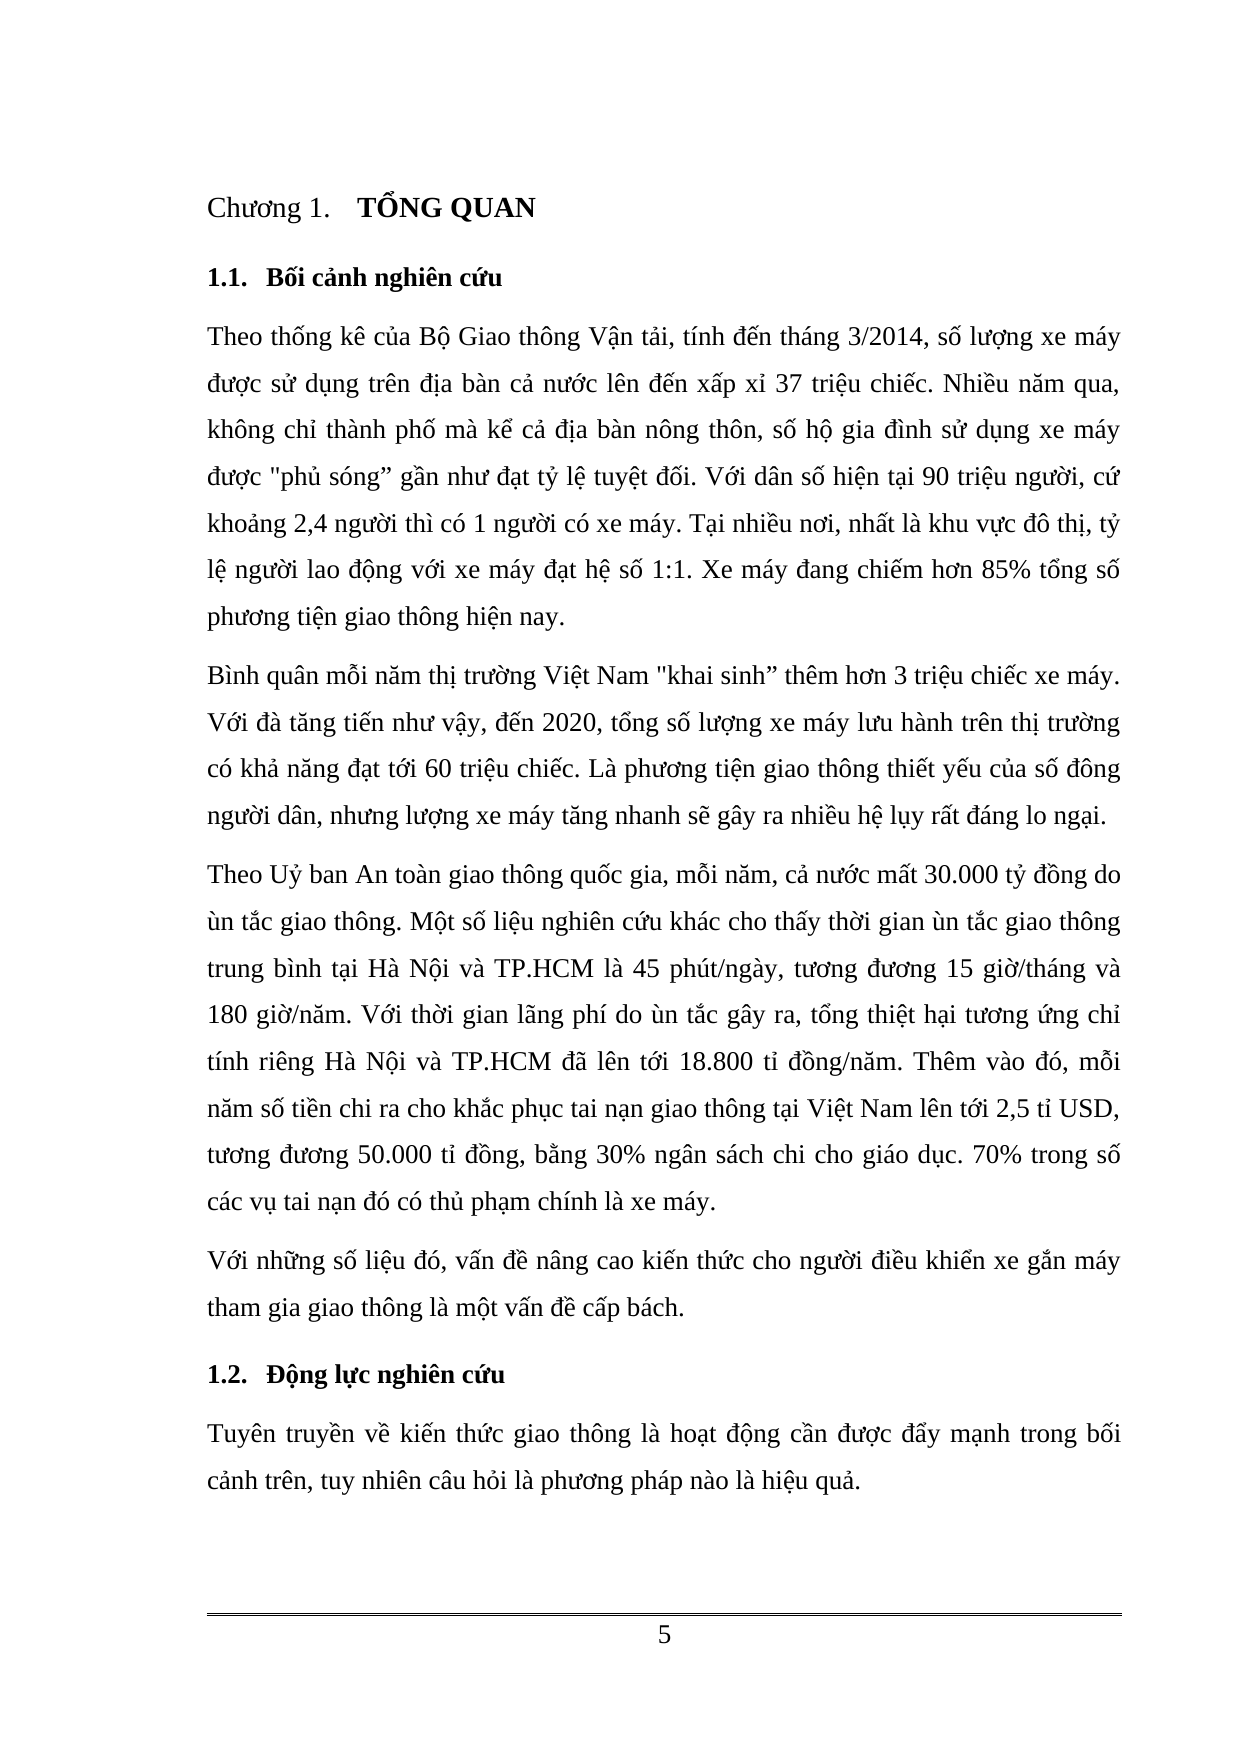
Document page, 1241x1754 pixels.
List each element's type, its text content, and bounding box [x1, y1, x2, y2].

text Theo Uỷ ban An toàn giao thông quốc gia, mỗi năm, cả nước mất 30.000 tỷ đồng do ùn tắc giao thông. Một số liệu nghiên cứu khác cho thấy thời gian ùn tắc giao thông trung bình tại Hà Nội và TP.HCM là 45 phút/ngày, tương đương 15 giờ/tháng và 180 giờ/năm. Với thời gian lãng phí do ùn tắc gây ra, tổng thiệt hại tương ứng chỉ tính riêng Hà Nội và TP.HCM đã lên tới 18.800 tỉ đồng/năm. Thêm vào đó, mỗi năm số tiền chi ra cho khắc phục tai nạn giao thông tại Việt Nam lên tới 2,5 tỉ USD, tương đương 50.000 tỉ đồng, bằng 30% ngân sách chi cho giáo dục. 70% trong số các vụ tai nạn đó có thủ phạm chính là xe máy. [207, 858, 1122, 1216]
subtitle Bối cảnh nghiên cứu [207, 261, 1122, 292]
subtitle Động lực nghiên cứu [207, 1358, 1122, 1389]
text Với những số liệu đó, vấn đề nâng cao kiến thức cho người điều khiển xe gắn máy tham gia giao thông là một vấn đề cấp bách. [207, 1244, 1122, 1322]
text Theo thống kê của Bộ Giao thông Vận tải, tính đến tháng 3/2014, số lượng xe máy được sử dụng trên địa bàn cả nước lên đến xấp xỉ 37 triệu chiếc. Nhiều năm qua, không chỉ thành phố mà kể cả địa bàn nông thôn, số hộ gia đình sử dụng xe máy được "phủ sóng” gần như đạt tỷ lệ tuyệt đối. Với dân số hiện tại 90 triệu người, cứ khoảng 2,4 người thì có 1 người có xe máy. Tại nhiều nơi, nhất là khu vực đô thị, tỷ lệ người lao động với xe máy đạt hệ số 1:1. Xe máy đang chiếm hơn 85% tổng số phương tiện giao thông hiện nay. [207, 320, 1122, 631]
subtitle TỔNG QUAN [207, 190, 1122, 223]
text Tuyên truyền về kiến thức giao thông là hoạt động cần được đẩy mạnh trong bối cảnh trên, tuy nhiên câu hỏi là phương pháp nào là hiệu quả. [207, 1417, 1122, 1495]
text Bình quân mỗi năm thị trường Việt Nam "khai sinh” thêm hơn 3 triệu chiếc xe máy. Với đà tăng tiến như vậy, đến 2020, tổng số lượng xe máy lưu hành trên thị trường có khả năng đạt tới 60 triệu chiếc. Là phương tiện giao thông thiết yếu của số đông người dân, nhưng lượng xe máy tăng nhanh sẽ gây ra nhiều hệ lụy rất đáng lo ngại. [207, 659, 1122, 830]
